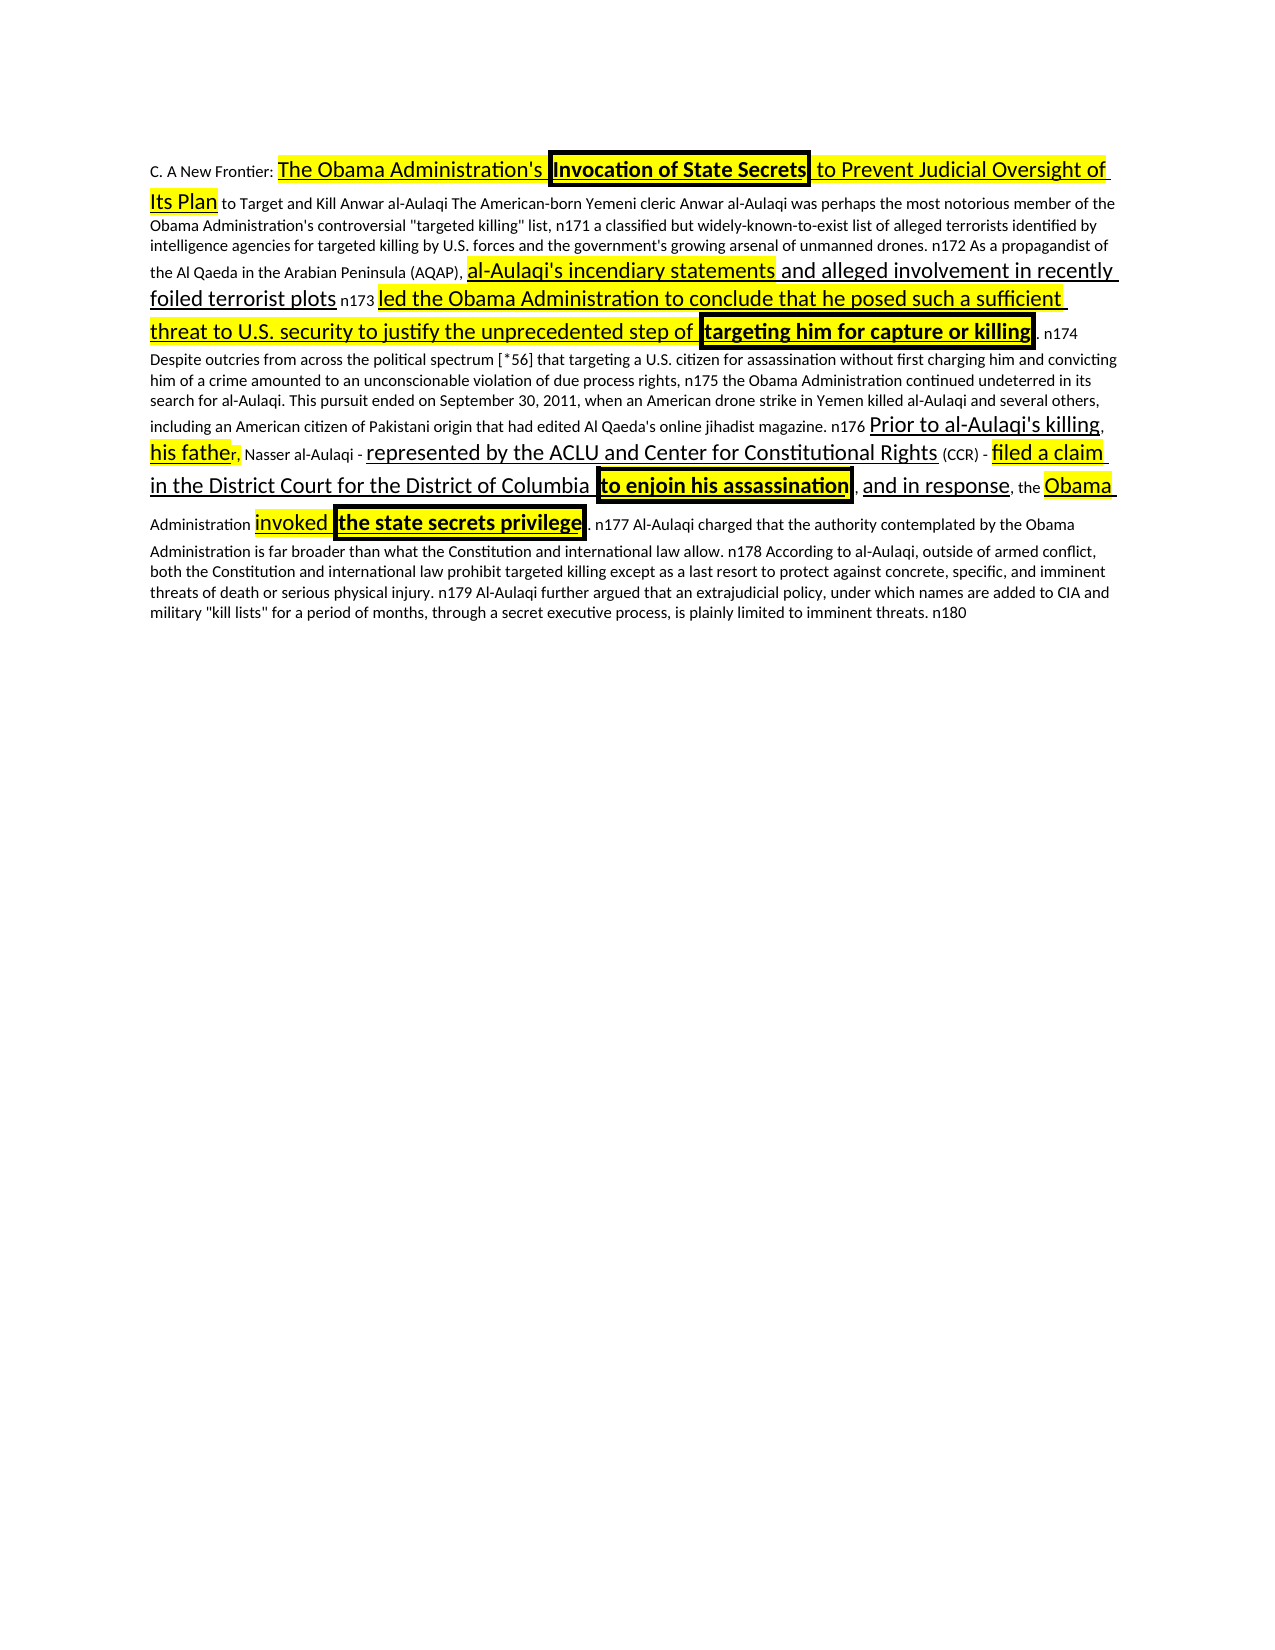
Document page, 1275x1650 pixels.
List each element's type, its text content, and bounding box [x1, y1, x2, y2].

text C. A New Frontier: The Obama Administration's Invocation of State Secrets to Prevent Judicial Oversight of Its Plan to Target and Kill Anwar al-Aulaqi The American-born Yemeni cleric Anwar al-Aulaqi was perhaps the most notorious member of the Obama Administration's controversial "targeted killing" list, n171 a classified but widely-known-to-exist list of alleged terrorists identified by intelligence agencies for targeted killing by U.S. forces and the government's growing arsenal of unmanned drones. n172 As a propagandist of the Al Qaeda in the Arabian Peninsula (AQAP), al-Aulaqi's incendiary statements and alleged involvement in recently foiled terrorist plots n173 led the Obama Administration to conclude that he posed such a sufficient threat to U.S. security to justify the unprecedented step of targeting him for capture or killing. n174 Despite outcries from across the political spectrum [*56] that targeting a U.S. citizen for assassination without first charging him and convicting him of a crime amounted to an unconscionable violation of due process rights, n175 the Obama Administration continued undeterred in its search for al-Aulaqi. This pursuit ended on September 30, 2011, when an American drone strike in Yemen killed al-Aulaqi and several others, including an American citizen of Pakistani origin that had edited Al Qaeda's online jihadist magazine. n176 Prior to al-Aulaqi's killing, his father, Nasser al-Aulaqi - represented by the ACLU and Center for Constitutional Rights (CCR) - filed a claim in the District Court for the District of Columbia to enjoin his assassination, and in response, the Obama Administration invoked the state secrets privilege. n177 Al-Aulaqi charged that the authority contemplated by the Obama Administration is far broader than what the Constitution and international law allow. n178 According to al-Aulaqi, outside of armed conflict, both the Constitution and international law prohibit targeted killing except as a last resort to protect against concrete, specific, and imminent threats of death or serious physical injury. n179 Al-Aulaqi further argued that an extrajudicial policy, under which names are added to CIA and military "kill lists" for a period of months, through a secret executive process, is plainly limited to imminent threats. n180 [150, 150, 1125, 622]
